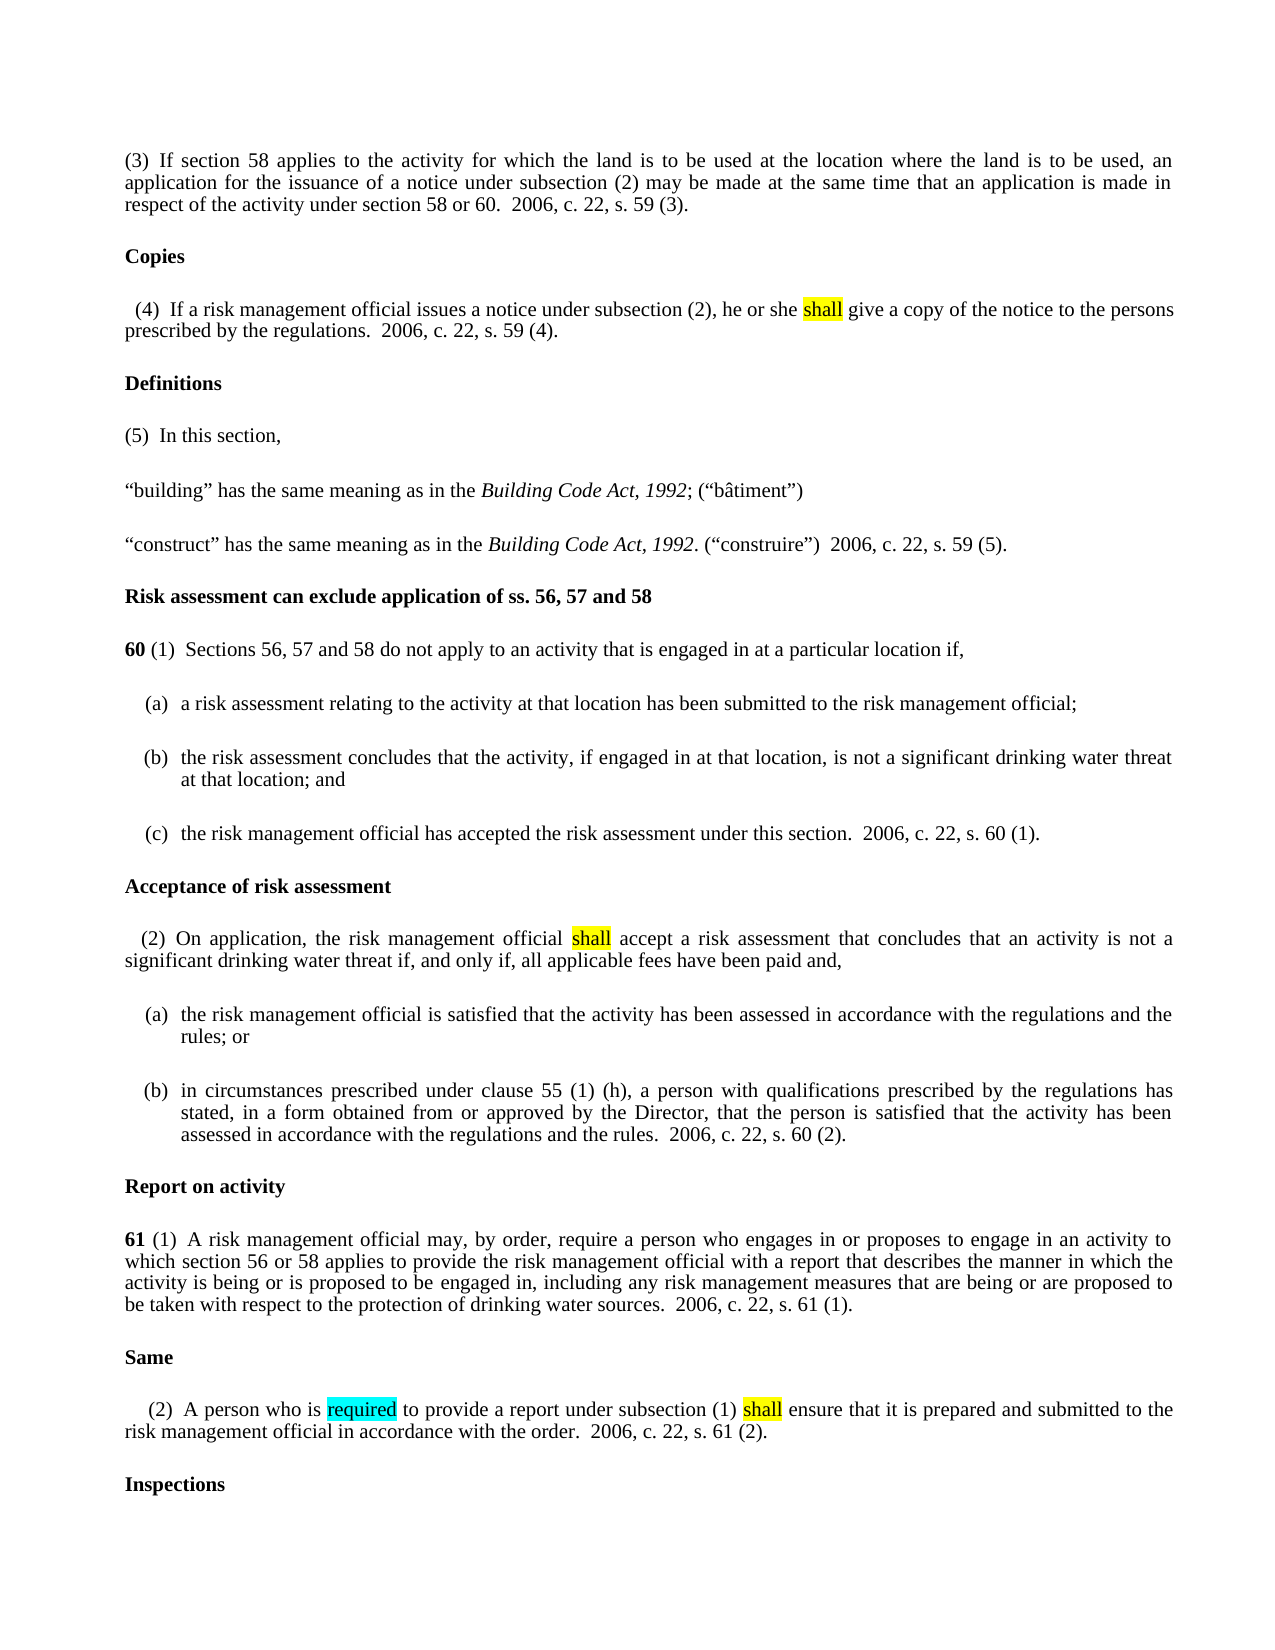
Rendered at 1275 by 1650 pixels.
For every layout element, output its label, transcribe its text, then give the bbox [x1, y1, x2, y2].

text Inspections [124, 1476, 1174, 1495]
text (b) the risk assessment concludes that the activity, if engaged in at that location, is not a significant drinking water threat at that location; and [124, 747, 1174, 791]
text (a) the risk management official is satisfied that the activity has been assessed in accordance with the regulations and the rules; or [124, 1004, 1174, 1048]
text (3) If section 58 applies to the activity for which the land is to be used at the location where the land is to be used, an application for the issuance of a notice under subsection (2) may be made at the same time that an application is made in respect of the activity under section 58 or 60. 2006, c. 22, s. 59 (3). [124, 150, 1174, 215]
text 61 (1) A risk management official may, by order, require a person who engages in or proposes to engage in an activity to which section 56 or 58 applies to provide the risk management official with a report that describes the manner in which the activity is being or is proposed to be engaged in, including any risk management measures that are being or are proposed to be taken with respect to the protection of drinking water sources. 2006, c. 22, s. 61 (1). [124, 1229, 1174, 1316]
text Same [124, 1349, 1174, 1368]
text (4) If a risk management official issues a notice under subsection (2), he or she shall give a copy of the notice to the persons prescribed by the regulations. 2006, c. 22, s. 59 (4). [124, 299, 1174, 342]
text Definitions [124, 376, 1174, 394]
text Risk assessment can exclude application of ss. 56, 57 and 58 [124, 589, 1174, 608]
text (2) On application, the risk management official shall accept a risk assessment that concludes that an activity is not a significant drinking water threat if, and only if, all applicable fees have been paid and, [124, 928, 1174, 972]
text Report on activity [124, 1179, 1174, 1198]
text Copies [124, 249, 1174, 267]
text (b) in circumstances prescribed under clause 55 (1) (h), a person with qualifications prescribed by the regulations has stated, in a form obtained from or approved by the Director, that the person is satisfied that the activity has been assessed in accordance with the regulations and the rules. 2006, c. 22, s. 60 (2). [124, 1080, 1174, 1146]
text (a) a risk assessment relating to the activity at that location has been submitted to the risk management official; [124, 693, 1174, 715]
text “construct” has the same meaning as in the Building Code Act, 1992. (“construire”) 2006, c. 22, s. 59 (5). [124, 534, 1174, 556]
text “building” has the same meaning as in the Building Code Act, 1992; (“bâtiment”) [124, 480, 1174, 501]
text (5) In this section, [124, 426, 1174, 447]
text (c) the risk management official has accepted the risk assessment under this section. 2006, c. 22, s. 60 (1). [124, 823, 1174, 845]
text (2) A person who is required to provide a report under subsection (1) shall ensure that it is prepared and submitted to the risk management official in accordance with the order. 2006, c. 22, s. 61 (2). [124, 1399, 1174, 1443]
text 60 (1) Sections 56, 57 and 58 do not apply to an activity that is engaged in at a particular location if, [124, 639, 1174, 661]
text Acceptance of risk assessment [124, 878, 1174, 897]
